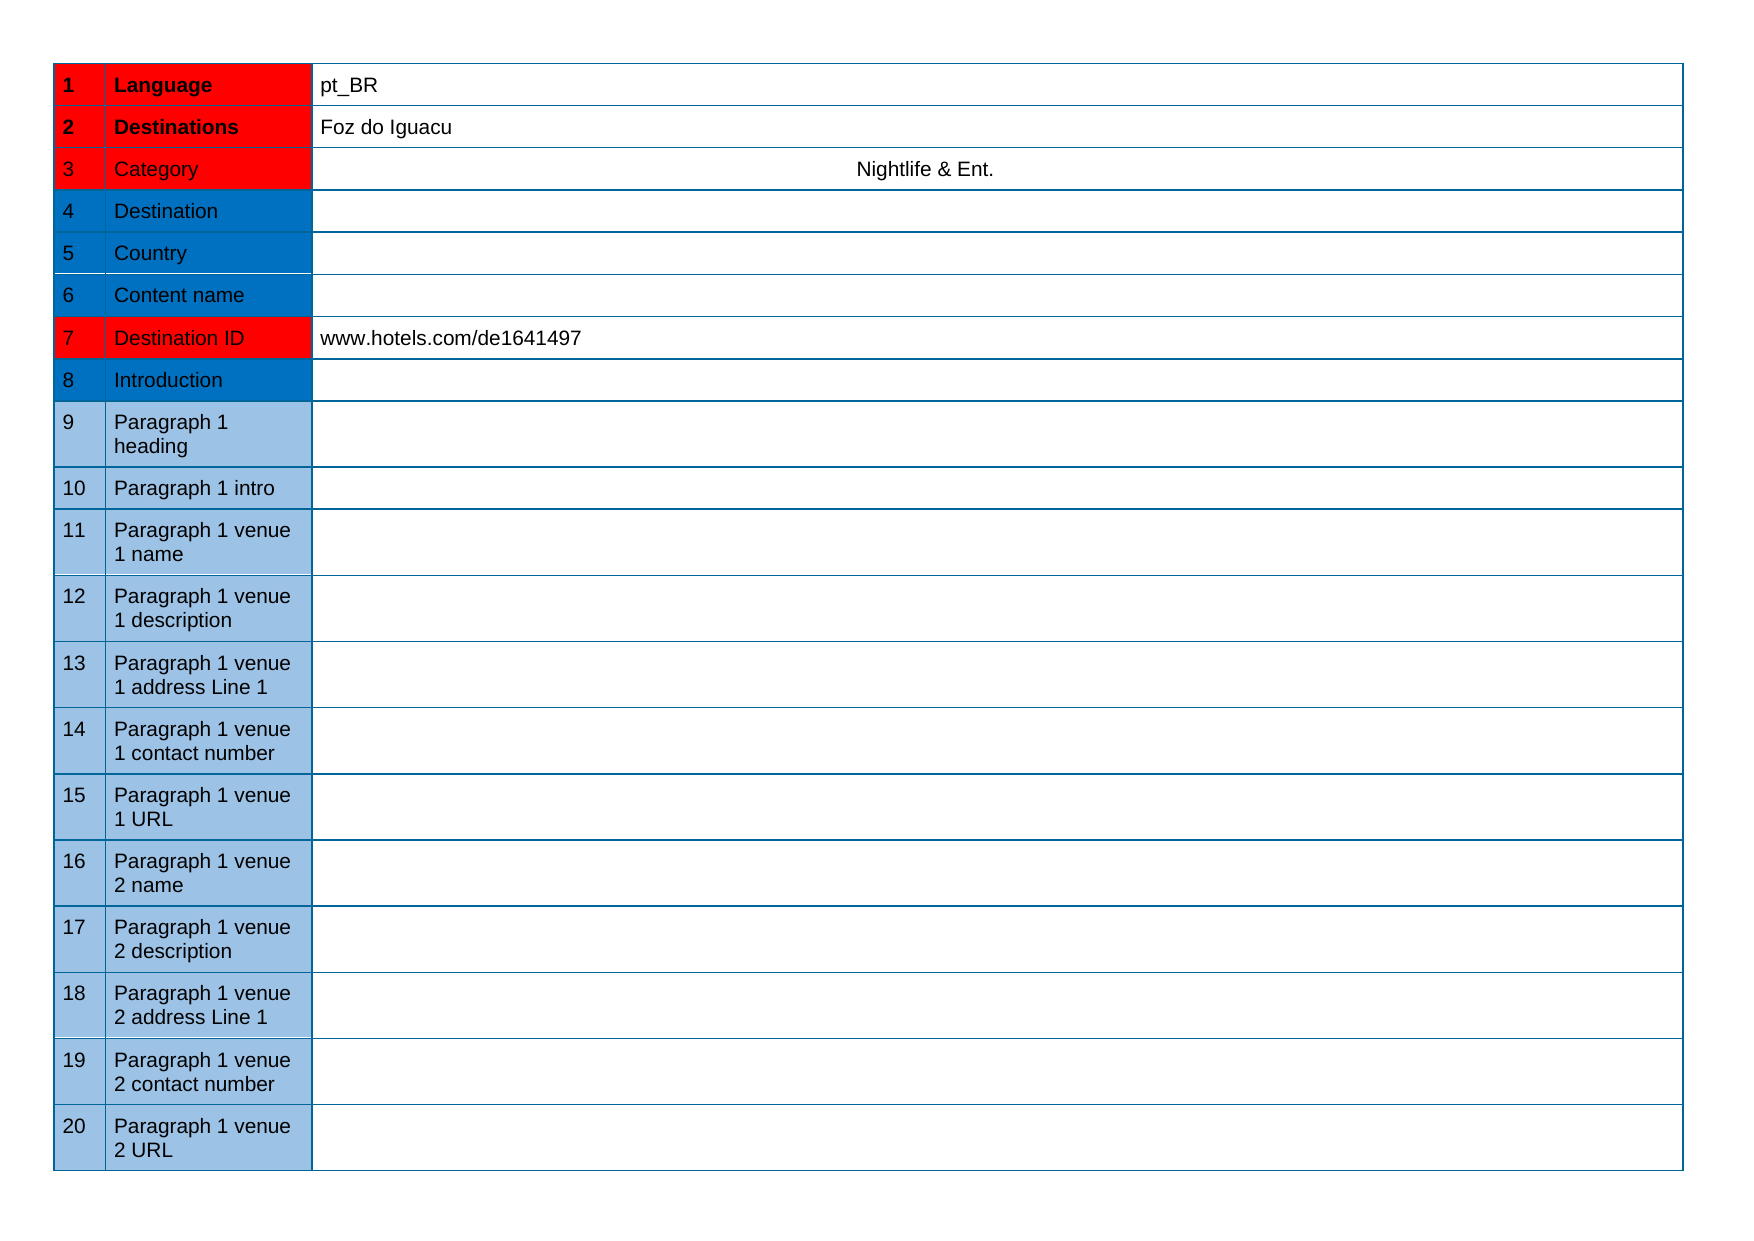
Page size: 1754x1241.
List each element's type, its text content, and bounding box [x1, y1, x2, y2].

table_cell [313, 841, 1682, 905]
table_cell [313, 233, 1682, 273]
table_cell [313, 708, 1682, 773]
table_cell Introduction [106, 360, 311, 400]
table_cell 3 [55, 148, 105, 189]
table_cell Paragraph 1 venue 2 URL [106, 1105, 311, 1170]
table_cell [313, 191, 1682, 231]
table_cell 14 [55, 708, 105, 773]
table_cell Foz do Iguacu [313, 106, 1682, 147]
table_cell 5 [55, 233, 105, 273]
table_cell 7 [55, 317, 105, 358]
table_cell [313, 907, 1682, 971]
table_cell 18 [55, 973, 105, 1037]
table_cell Paragraph 1 venue 1 name [106, 510, 311, 574]
table_cell Paragraph 1 venue 1 contact number [106, 708, 311, 773]
table_cell Paragraph 1 heading [106, 402, 311, 466]
table_cell 10 [55, 468, 105, 508]
table_header 1 [55, 64, 105, 105]
table_cell 19 [55, 1039, 105, 1104]
table_cell www.hotels.com/de1641497 [313, 317, 1682, 358]
table_cell 15 [55, 775, 105, 839]
table_cell [313, 973, 1682, 1037]
table_cell 13 [55, 642, 105, 707]
table_cell Paragraph 1 venue 2 contact number [106, 1039, 311, 1104]
table_cell [313, 510, 1682, 574]
table_cell Paragraph 1 intro [106, 468, 311, 508]
table_cell Content name [106, 275, 311, 316]
table_cell [313, 775, 1682, 839]
table_cell [313, 1105, 1682, 1170]
table_cell Paragraph 1 venue 1 URL [106, 775, 311, 839]
table_cell 9 [55, 402, 105, 466]
table_cell Country [106, 233, 311, 273]
table_cell 4 [55, 191, 105, 231]
table_cell 8 [55, 360, 105, 400]
table_cell [313, 468, 1682, 508]
table_cell [313, 1039, 1682, 1104]
table_header Language [106, 64, 311, 105]
table_cell 20 [55, 1105, 105, 1170]
table_cell Paragraph 1 venue 2 address Line 1 [106, 973, 311, 1037]
table_cell 11 [55, 510, 105, 574]
table_cell [313, 402, 1682, 466]
table_cell [313, 642, 1682, 707]
table_cell 16 [55, 841, 105, 905]
table_cell Paragraph 1 venue 1 address Line 1 [106, 642, 311, 707]
table_cell 6 [55, 275, 105, 316]
table_cell Destination [106, 191, 311, 231]
table_cell 17 [55, 907, 105, 971]
table_cell Paragraph 1 venue 1 description [106, 576, 311, 641]
table_header pt_BR [313, 64, 1682, 105]
table_cell Nightlife & Ent. [313, 148, 1682, 189]
table_cell Paragraph 1 venue 2 description [106, 907, 311, 971]
table_cell [313, 360, 1682, 400]
table_cell 12 [55, 576, 105, 641]
table_cell Destinations [106, 106, 311, 147]
table_cell Category [106, 148, 311, 189]
table_cell Paragraph 1 venue 2 name [106, 841, 311, 905]
table_cell 2 [55, 106, 105, 147]
table_cell [313, 275, 1682, 316]
table_cell Destination ID [106, 317, 311, 358]
table_cell [313, 576, 1682, 641]
